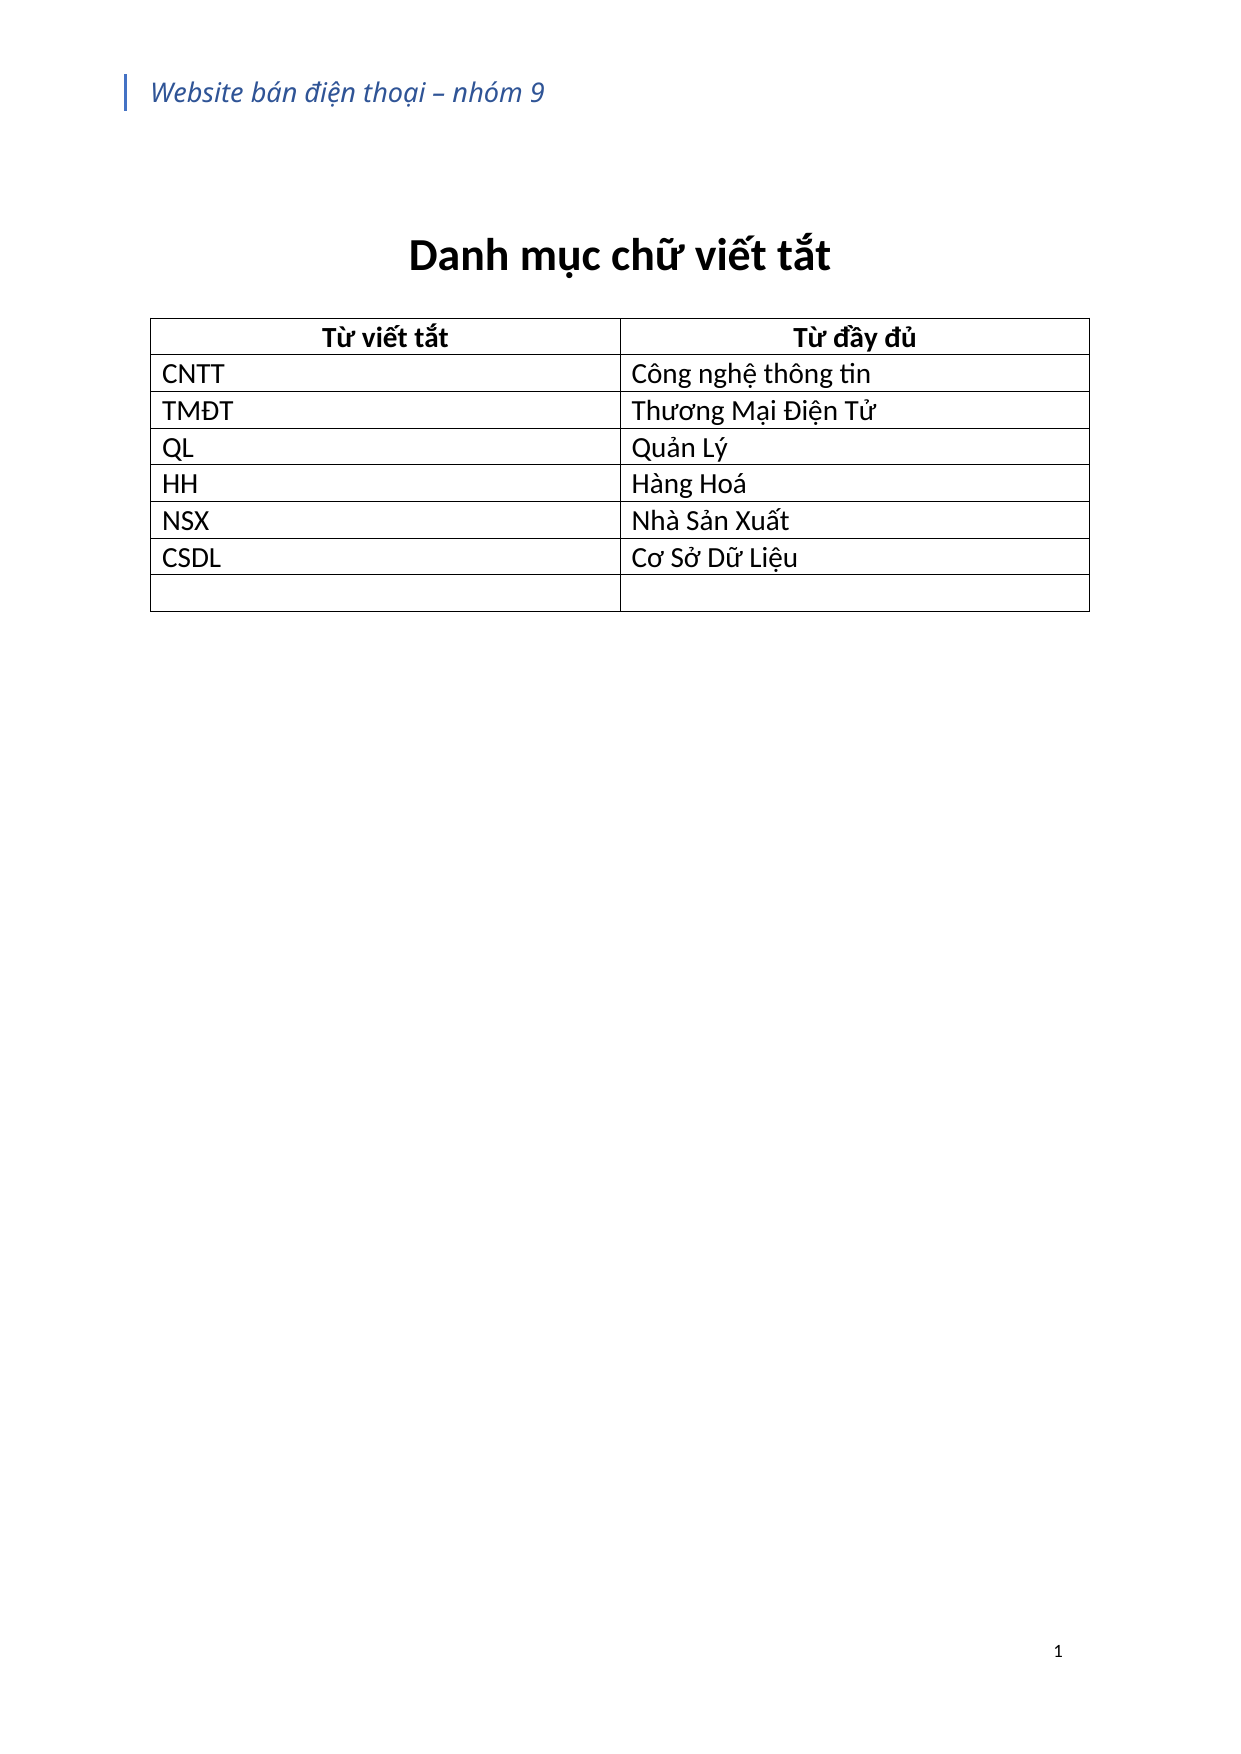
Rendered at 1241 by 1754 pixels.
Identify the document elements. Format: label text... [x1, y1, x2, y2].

table_cell Công nghệ thông tin [621, 355, 1089, 391]
table_cell Nhà Sản Xuất [621, 502, 1089, 538]
table_cell Thương Mại Điện Tử [621, 392, 1089, 428]
table_cell QL [151, 429, 620, 464]
table_cell Cơ Sở Dữ Liệu [621, 539, 1089, 574]
text Danh mục chữ viết tắt [150, 226, 1090, 282]
table_cell HH [151, 465, 620, 501]
table_cell CNTT [151, 355, 620, 391]
table_cell Hàng Hoá [621, 465, 1089, 501]
table_cell NSX [151, 502, 620, 538]
table_header Từ viết tắt [151, 319, 620, 354]
table_cell CSDL [151, 539, 620, 574]
table_header Từ đầy đủ [621, 319, 1089, 354]
table_cell [151, 575, 620, 611]
table_cell TMĐT [151, 392, 620, 428]
table_cell Quản Lý [621, 429, 1089, 464]
table_cell [621, 575, 1089, 611]
